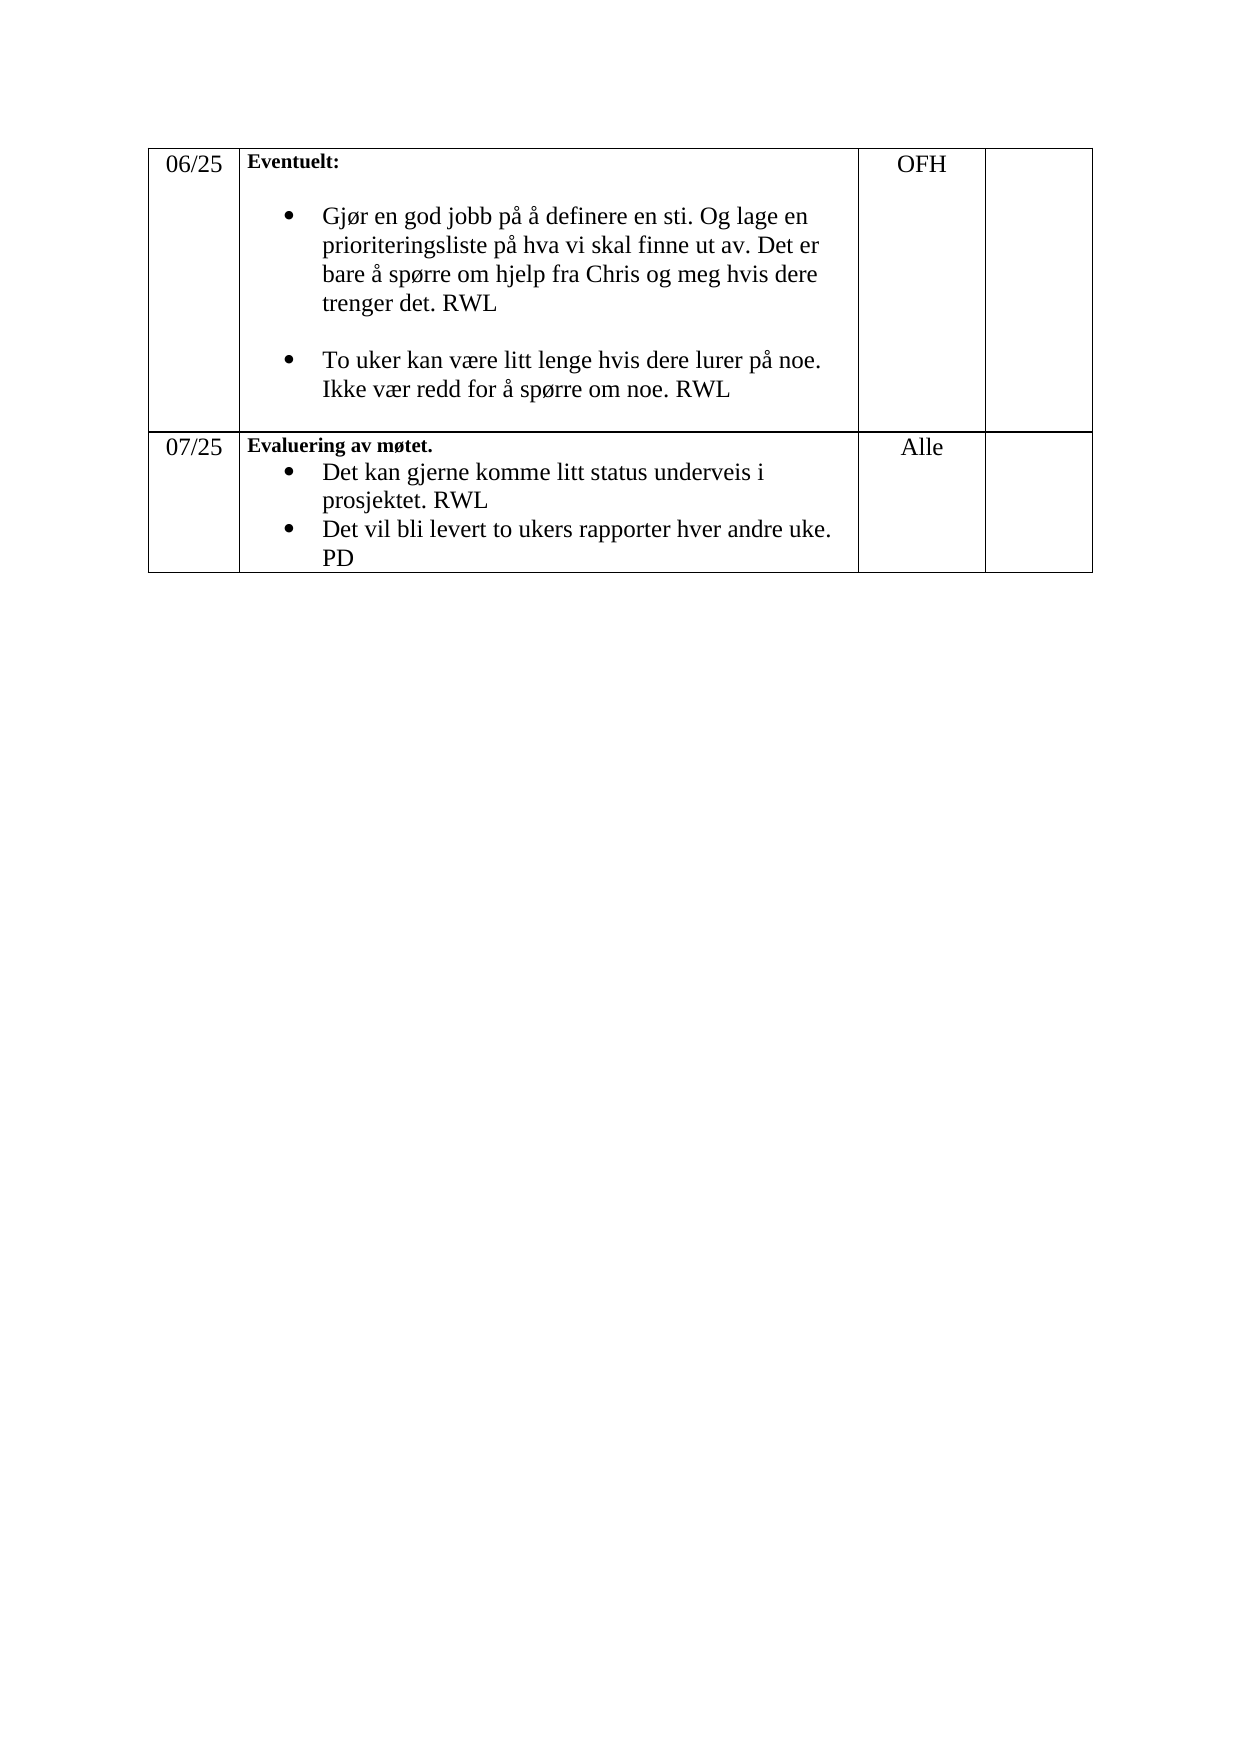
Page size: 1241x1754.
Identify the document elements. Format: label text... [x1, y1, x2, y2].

table_cell 06/25 [149, 149, 239, 431]
table_cell 07/25 [149, 433, 239, 572]
table_cell Eventuelt: Gjør en god jobb på å definere en sti. Og lage en prioriteringsliste på hva vi skal finne ut av. Det er bare å spørre om hjelp fra Chris og meg hvis dere trenger det. RWL To uker kan være litt lenge hvis dere lurer på noe. Ikke vær redd for å spørre om noe. RWL [240, 149, 858, 431]
table_cell [986, 149, 1092, 431]
table_cell [986, 433, 1092, 572]
table_cell OFH [859, 149, 985, 431]
table_cell Evaluering av møtet. Det kan gjerne komme litt status underveis i prosjektet. RWL Det vil bli levert to ukers rapporter hver andre uke. PD [240, 433, 858, 572]
table_cell Alle [859, 433, 985, 572]
